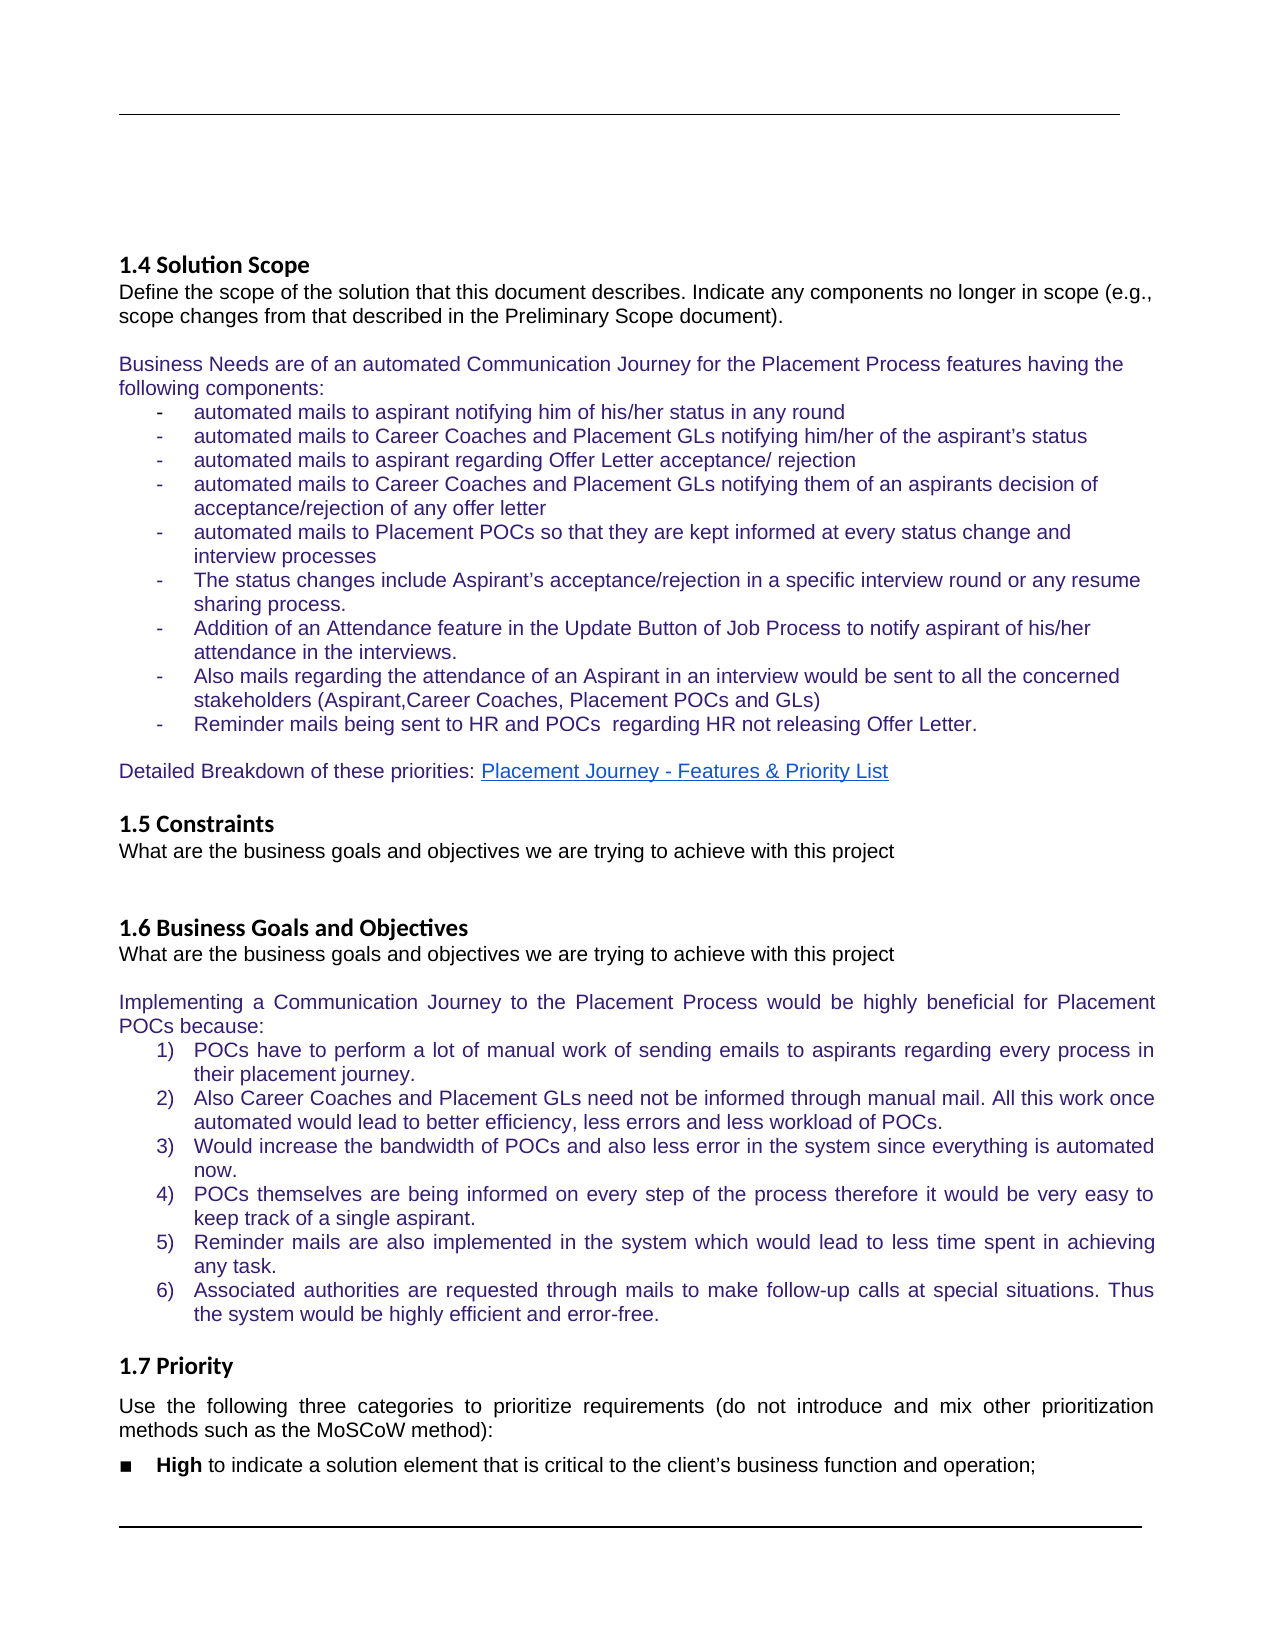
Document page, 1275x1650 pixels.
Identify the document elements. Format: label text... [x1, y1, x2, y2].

list automated mails to Career Coaches and Placement GLs notifying him/her of the aspirant’s status [156, 424, 1156, 448]
subtitle 1.4 Solution Scope [118, 249, 1156, 280]
list automated mails to aspirant regarding Offer Letter acceptance/ rejection [156, 448, 1156, 472]
list Reminder mails being sent to HR and POCs regarding HR not releasing Offer Letter. [156, 711, 1156, 735]
subtitle 1.7 Priority [118, 1351, 1156, 1381]
list automated mails to Career Coaches and Placement GLs notifying them of an aspirants decision of acceptance/rejection of any offer letter [156, 472, 1156, 520]
text Define the scope of the solution that this document describes. Indicate any components no longer in scope (e.g., scope changes from that described in the Preliminary Scope document). [118, 280, 1156, 328]
list POCs have to perform a lot of manual work of sending emails to aspirants regarding every process in their placement journey. [156, 1038, 1156, 1086]
list automated mails to Placement POCs so that they are kept informed at every status change and interview processes [156, 520, 1156, 568]
text Detailed Breakdown of these priorities: Placement Journey - Features & Priority List [118, 759, 1156, 783]
text Use the following three categories to prioritize requirements (do not introduce and mix other prioritization methods such as the MoSCoW method): [118, 1393, 1156, 1441]
list Would increase the bandwidth of POCs and also less error in the system since everything is automated now. [156, 1134, 1156, 1182]
list POCs themselves are being informed on every step of the process therefore it would be very easy to keep track of a single aspirant. [156, 1182, 1156, 1230]
text Implementing a Communication Journey to the Placement Process would be highly beneficial for Placement POCs because: [118, 990, 1156, 1038]
text What are the business goals and objectives we are trying to achieve with this project [118, 942, 1156, 966]
list automated mails to aspirant notifying him of his/her status in any round [156, 400, 1156, 424]
subtitle 1.5 Constraints [118, 808, 1156, 839]
list Associated authorities are requested through mails to make follow-up calls at special situations. Thus the system would be highly efficient and error-free. [156, 1278, 1156, 1326]
list The status changes include Aspirant’s acceptance/rejection in a specific interview round or any resume sharing process. [156, 568, 1156, 616]
text What are the business goals and objectives we are trying to achieve with this project [118, 839, 1156, 863]
list Reminder mails are also implemented in the system which would lead to less time spent in achieving any task. [156, 1230, 1156, 1278]
list Addition of an Attendance feature in the Update Button of Job Process to notify aspirant of his/her attendance in the interviews. [156, 616, 1156, 663]
list Also Career Coaches and Placement GLs need not be informed through manual mail. All this work once automated would lead to better efficiency, less errors and less workload of POCs. [156, 1086, 1156, 1134]
subtitle 1.6 Business Goals and Objectives [118, 912, 1156, 942]
text Business Needs are of an automated Communication Journey for the Placement Process features having the following components: [118, 352, 1156, 400]
list Also mails regarding the attendance of an Aspirant in an interview would be sent to all the concerned stakeholders (Aspirant,Career Coaches, Placement POCs and GLs) [156, 663, 1156, 711]
list High to indicate a solution element that is critical to the client’s business function and operation; [118, 1441, 1156, 1484]
